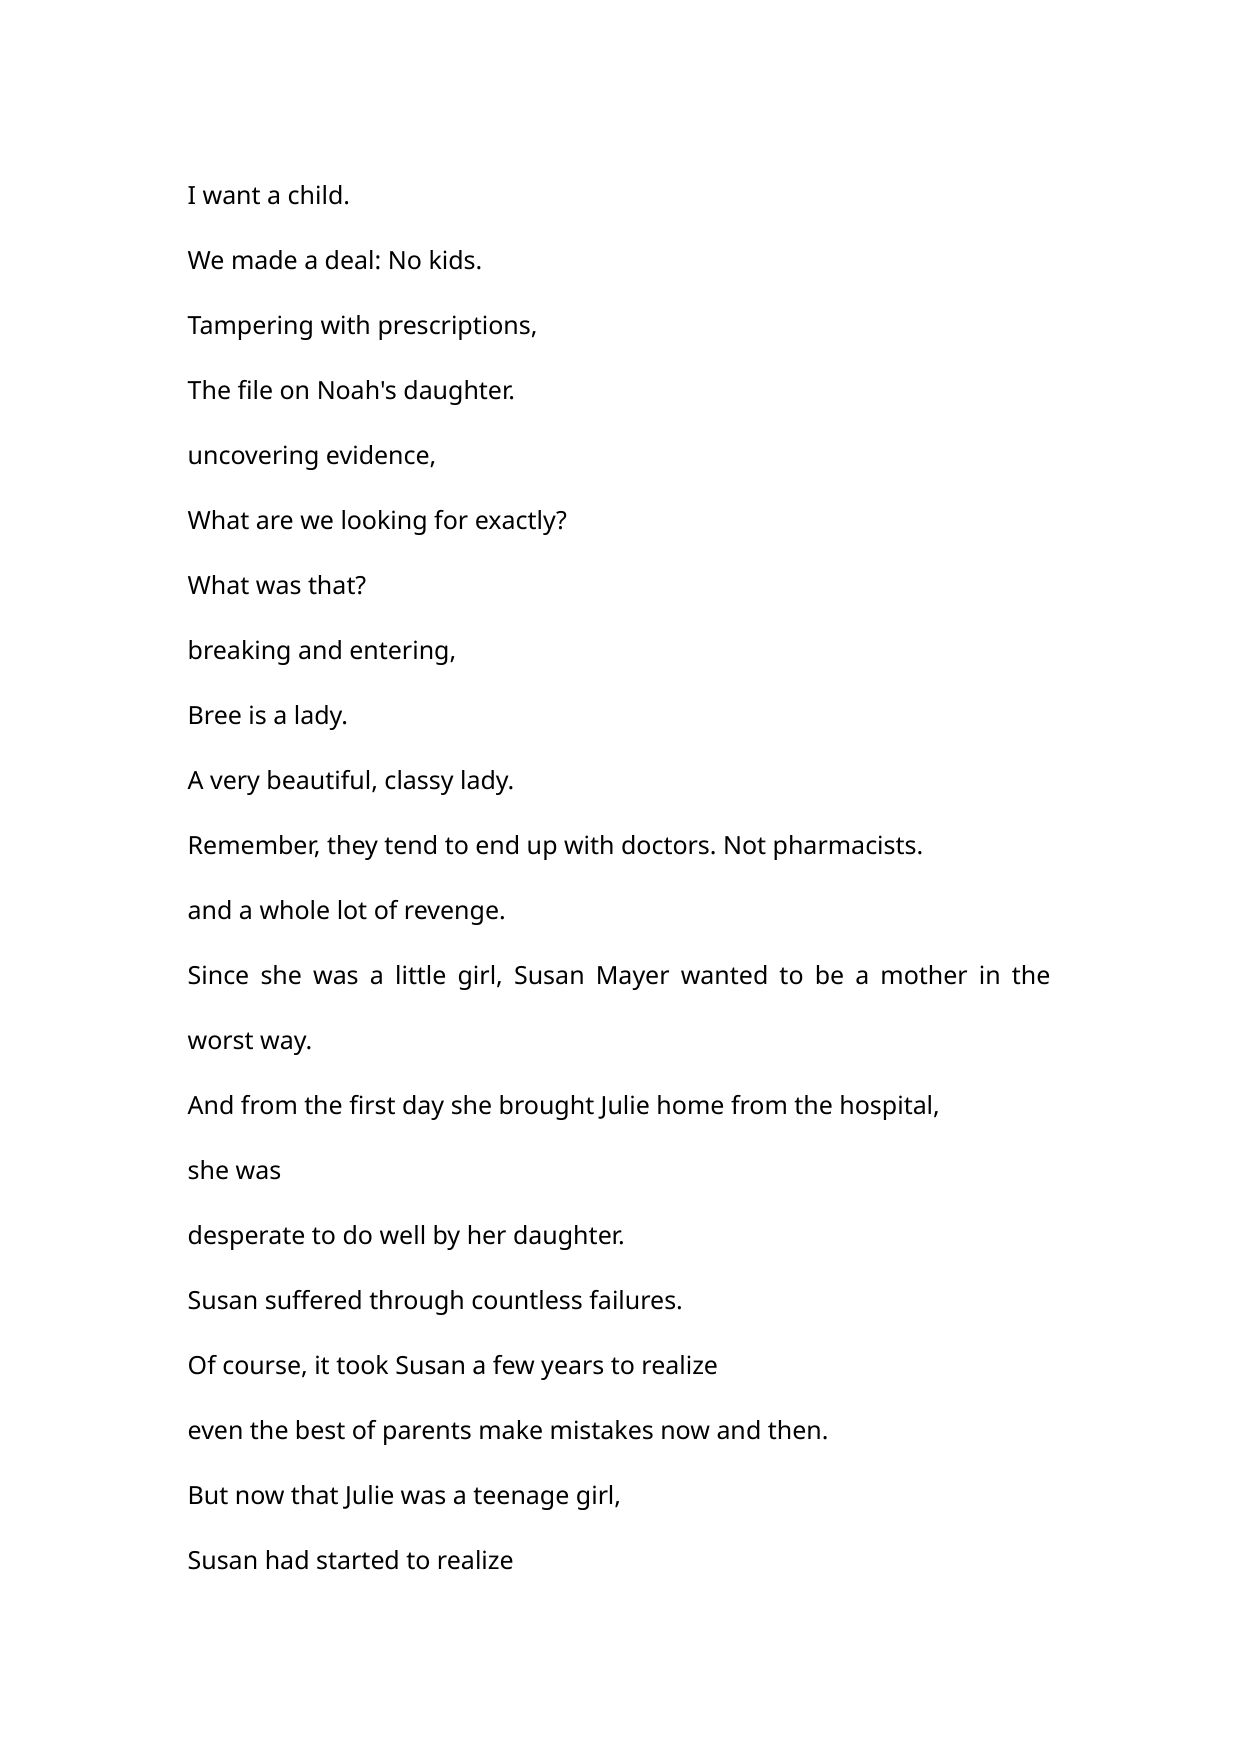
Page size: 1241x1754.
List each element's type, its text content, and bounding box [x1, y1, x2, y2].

text even the best of parents make mistakes now and then. [187, 1397, 1053, 1462]
text and a whole lot of revenge. [187, 877, 1053, 942]
text desperate to do well by her daughter. [187, 1202, 1053, 1267]
text breaking and entering, [187, 617, 1053, 682]
text The file on Noah's daughter. [187, 357, 1053, 422]
text Tampering with prescriptions, [187, 292, 1053, 357]
text uncovering evidence, [187, 422, 1053, 487]
text Remember, they tend to end up with doctors. Not pharmacists. [187, 812, 1053, 877]
text Of course, it took Susan a few years to realize [187, 1332, 1053, 1397]
text she was [187, 1137, 1053, 1202]
text What are we looking for exactly? [187, 487, 1053, 552]
text A very beautiful, classy lady. [187, 747, 1053, 812]
text What was that? [187, 552, 1053, 617]
text Susan had started to realize [187, 1527, 1053, 1592]
text We made a deal: No kids. [187, 227, 1053, 292]
text Bree is a lady. [187, 682, 1053, 747]
text But now that Julie was a teenage girl, [187, 1462, 1053, 1527]
text Since she was a little girl, Susan Mayer wanted to be a mother in the worst way. [187, 942, 1053, 1072]
text Susan suffered through countless failures. [187, 1267, 1053, 1332]
text I want a child. [187, 162, 1053, 227]
text And from the first day she brought Julie home from the hospital, [187, 1072, 1053, 1137]
